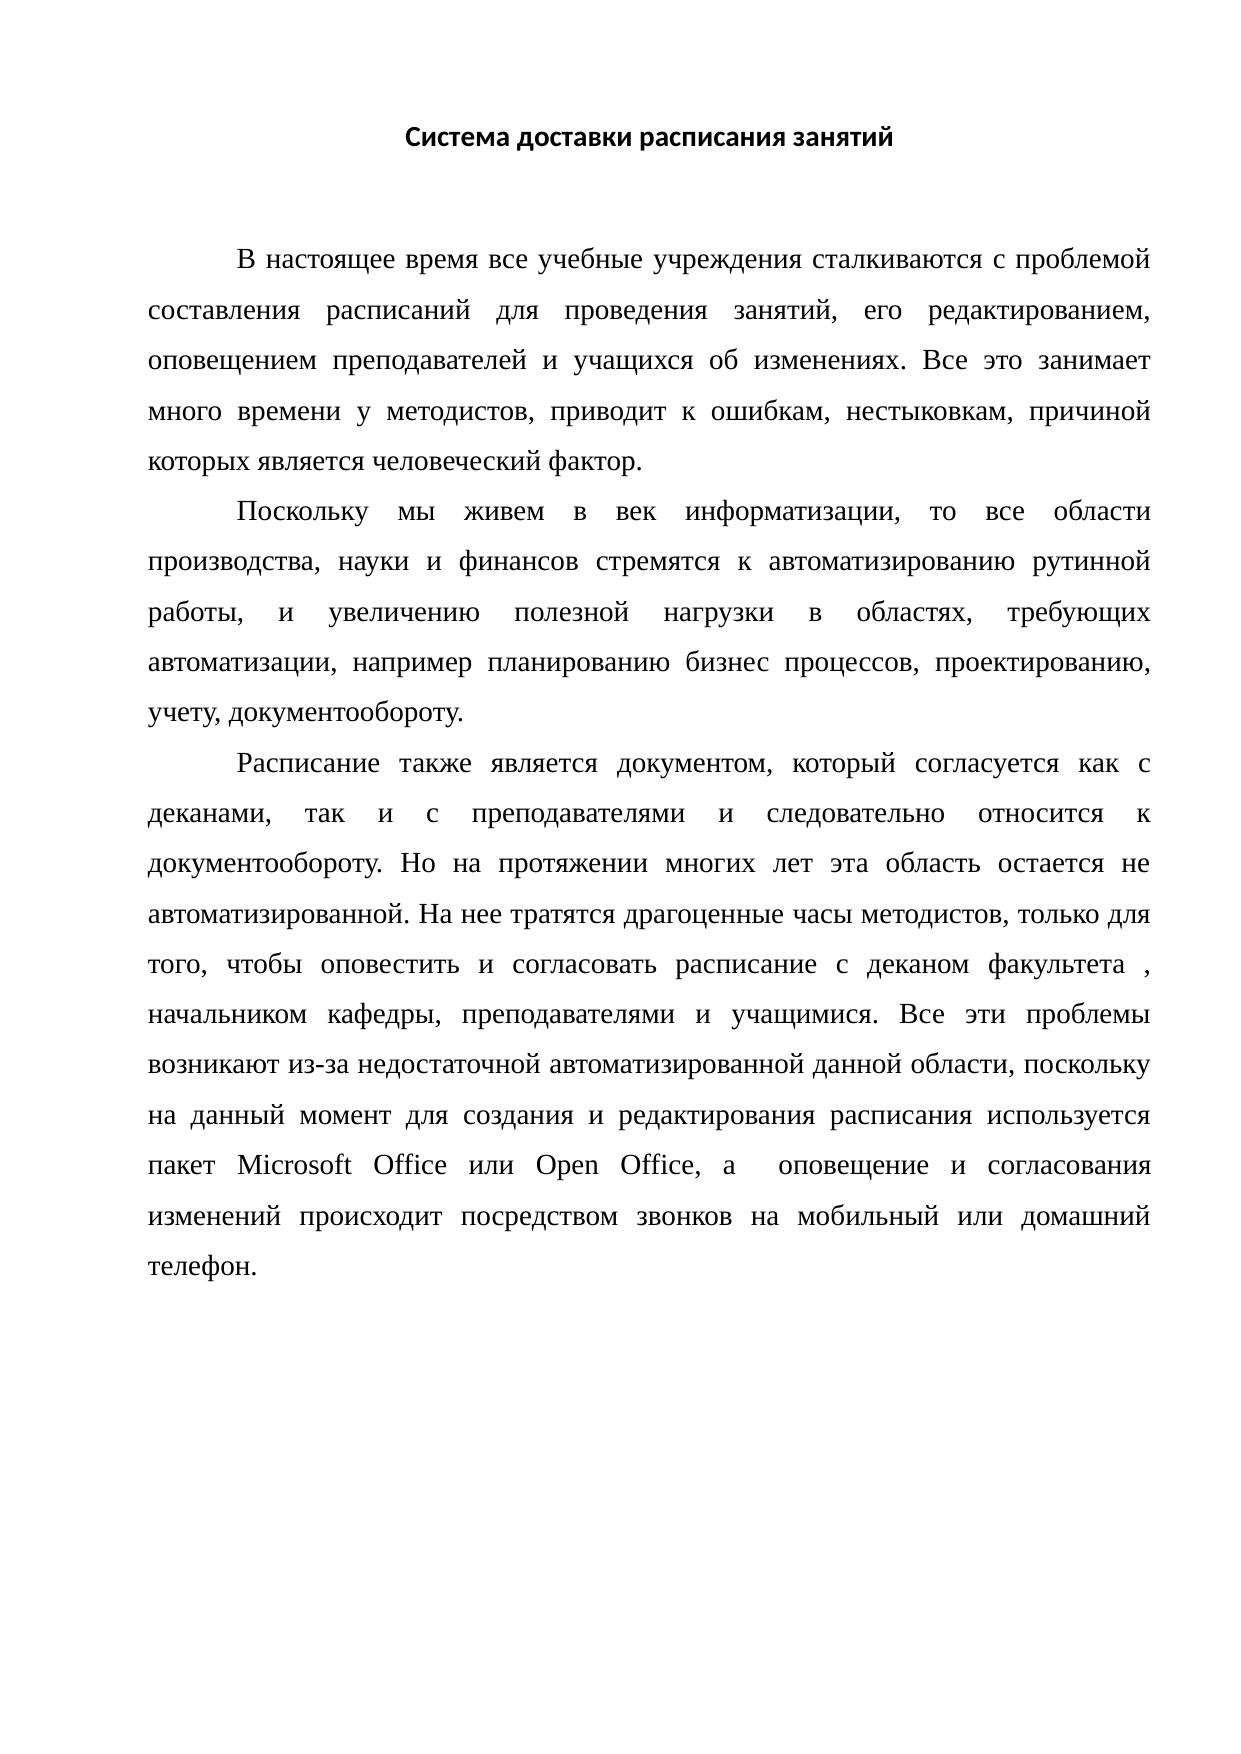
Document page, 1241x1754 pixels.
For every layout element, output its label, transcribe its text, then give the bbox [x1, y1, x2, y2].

text Система доставки расписания занятий [148, 118, 1152, 154]
text Расписание также является документом, который согласуется как с деканами, так и с преподавателями и следовательно относится к документообороту. Но на протяжении многих лет эта область остается не автоматизированной. На нее тратятся драгоценные часы методистов, только для того, чтобы оповестить и согласовать расписание с деканом факультета , начальником кафедры, преподавателями и учащимися. Все эти проблемы возникают из-за недостаточной автоматизированной данной области, поскольку на данный момент для создания и редактирования расписания используется пакет Microsoft Office или Open Office, а оповещение и согласования изменений происходит посредством звонков на мобильный или домашний телефон. [148, 745, 1152, 1281]
text Поскольку мы живем в век информатизации, то все области производства, науки и финансов стремятся к автоматизированию рутинной работы, и увеличению полезной нагрузки в областях, требующих автоматизации, например планированию бизнес процессов, проектированию, учету, документообороту. [148, 493, 1152, 728]
text В настоящее время все учебные учреждения сталкиваются с проблемой составления расписаний для проведения занятий, его редактированием, оповещением преподавателей и учащихся об изменениях. Все это занимает много времени у методистов, приводит к ошибкам, нестыковкам, причиной которых является человеческий фактор. [148, 242, 1152, 476]
